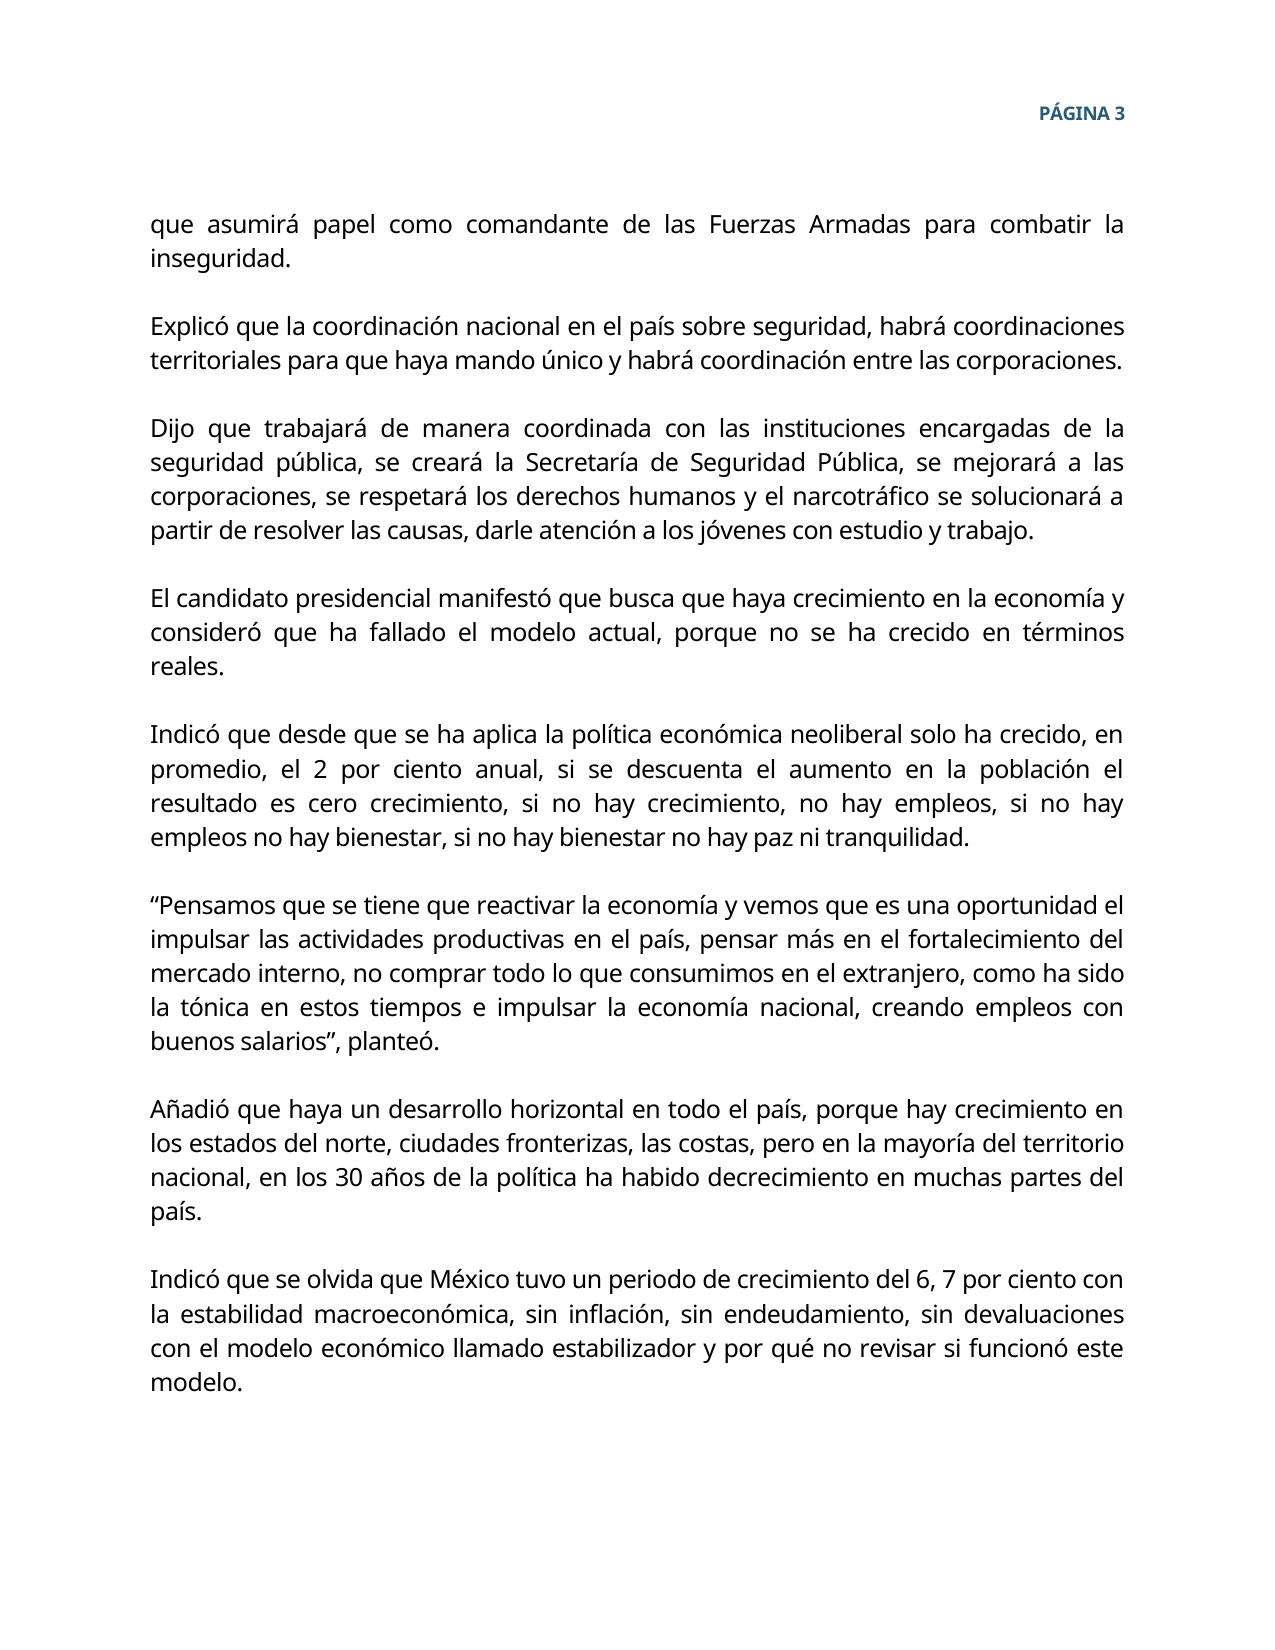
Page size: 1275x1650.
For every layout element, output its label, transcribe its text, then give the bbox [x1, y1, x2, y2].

text Añadió que haya un desarrollo horizontal en todo el país, porque hay crecimiento en los estados del norte, ciudades fronterizas, las costas, pero en la mayoría del territorio nacional, en los 30 años de la política ha habido decrecimiento en muchas partes del país. [150, 1092, 1125, 1228]
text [150, 206, 1125, 274]
text Indicó que desde que se ha aplica la política económica neoliberal solo ha crecido, en promedio, el 2 por ciento anual, si se descuenta el aumento en la población el resultado es cero crecimiento, si no hay crecimiento, no hay empleos, si no hay empleos no hay bienestar, si no hay bienestar no hay paz ni tranquilidad. [150, 717, 1125, 853]
text El candidato presidencial manifestó que busca que haya crecimiento en la economía y consideró que ha fallado el modelo actual, porque no se ha crecido en términos reales. [150, 581, 1125, 683]
text Explicó que la coordinación nacional en el país sobre seguridad, habrá coordinaciones territoriales para que haya mando único y habrá coordinación entre las corporaciones. [150, 308, 1125, 377]
text Indicó que se olvida que México tuvo un periodo de crecimiento del 6, 7 por ciento con la estabilidad macroeconómica, sin inflación, sin endeudamiento, sin devaluaciones con el modelo económico llamado estabilizador y por qué no revisar si funcionó este modelo. [150, 1262, 1125, 1398]
text “Pensamos que se tiene que reactivar la economía y vemos que es una oportunidad el impulsar las actividades productivas en el país, pensar más en el fortalecimiento del mercado interno, no comprar todo lo que consumimos en el extranjero, como ha sido la tónica en estos tiempos e impulsar la economía nacional, creando empleos con buenos salarios”, planteó. [150, 887, 1125, 1058]
text Dijo que trabajará de manera coordinada con las instituciones encargadas de la seguridad pública, se creará la Secretaría de Seguridad Pública, se mejorará a las corporaciones, se respetará los derechos humanos y el narcotráfico se solucionará a partir de resolver las causas, darle atención a los jóvenes con estudio y trabajo. [150, 411, 1125, 547]
